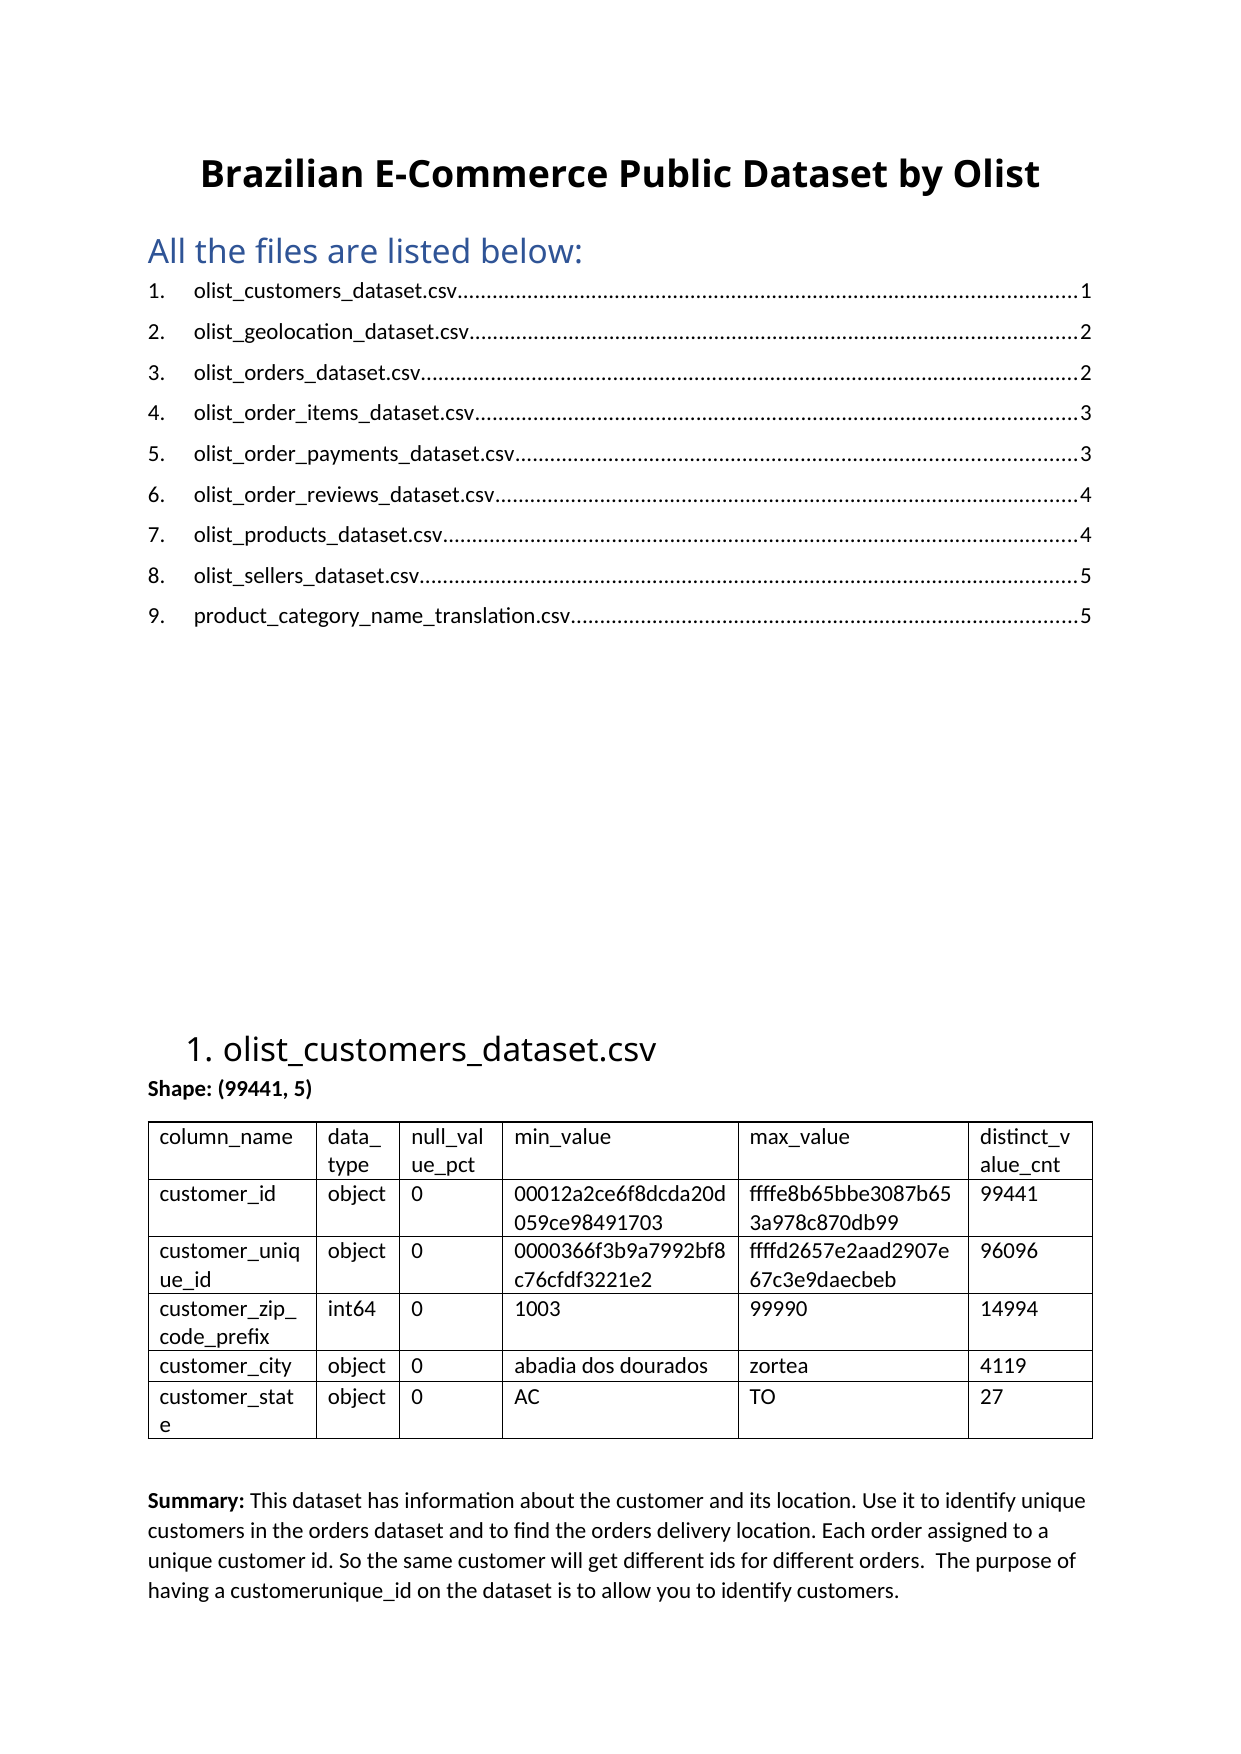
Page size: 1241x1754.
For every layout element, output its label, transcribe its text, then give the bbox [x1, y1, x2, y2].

table_cell customer_city [149, 1351, 316, 1381]
table_header min_value [503, 1123, 738, 1178]
text Brazilian E-Commerce Public Dataset by Olist [148, 148, 1093, 199]
table_cell zortea [739, 1351, 968, 1381]
table_cell 96096 [969, 1237, 1092, 1293]
table_cell 99441 [969, 1180, 1092, 1236]
table_header null_value_pct [400, 1123, 502, 1178]
table_cell customer_id [149, 1180, 316, 1236]
table_cell 00012a2ce6f8dcda20d059ce98491703 [503, 1180, 738, 1236]
table_header distinct_value_cnt [969, 1123, 1092, 1178]
table_cell AC [503, 1382, 738, 1438]
table_cell 4119 [969, 1351, 1092, 1381]
table_header column_name [149, 1123, 316, 1178]
table_cell object [317, 1237, 399, 1293]
text Shape: (99441, 5) [148, 1074, 1093, 1103]
table_cell customer_state [149, 1382, 316, 1438]
table_cell 14994 [969, 1294, 1092, 1350]
table_cell 0 [400, 1351, 502, 1381]
table_cell customer_zip_code_prefix [149, 1294, 316, 1350]
table_cell 27 [969, 1382, 1092, 1438]
subtitle olist_customers_dataset.csv [185, 1026, 1093, 1071]
table_cell int64 [317, 1294, 399, 1350]
table_cell 0000366f3b9a7992bf8c76cfdf3221e2 [503, 1237, 738, 1293]
table_cell 0 [400, 1180, 502, 1236]
table_cell 0 [400, 1294, 502, 1350]
table_header max_value [739, 1123, 968, 1178]
table_cell customer_unique_id [149, 1237, 316, 1293]
table_cell 1003 [503, 1294, 738, 1350]
table_cell object [317, 1180, 399, 1236]
table_cell ffffd2657e2aad2907e67c3e9daecbeb [739, 1237, 968, 1293]
table_cell object [317, 1382, 399, 1438]
table_cell object [317, 1351, 399, 1381]
table_cell abadia dos dourados [503, 1351, 738, 1381]
table_cell 99990 [739, 1294, 968, 1350]
text Summary: This dataset has information about the customer and its location. Use it to identify unique customers in the orders dataset and to find the orders delivery location. Each order assigned to a unique customer id. So the same customer will get different ids for different orders. The purpose of having a customerunique_id on the dataset is to allow you to identify customers. [148, 1486, 1093, 1605]
table_header data_type [317, 1123, 399, 1178]
table_cell ffffe8b65bbe3087b653a978c870db99 [739, 1180, 968, 1236]
table_cell TO [739, 1382, 968, 1438]
table_cell 0 [400, 1237, 502, 1293]
table_cell 0 [400, 1382, 502, 1438]
